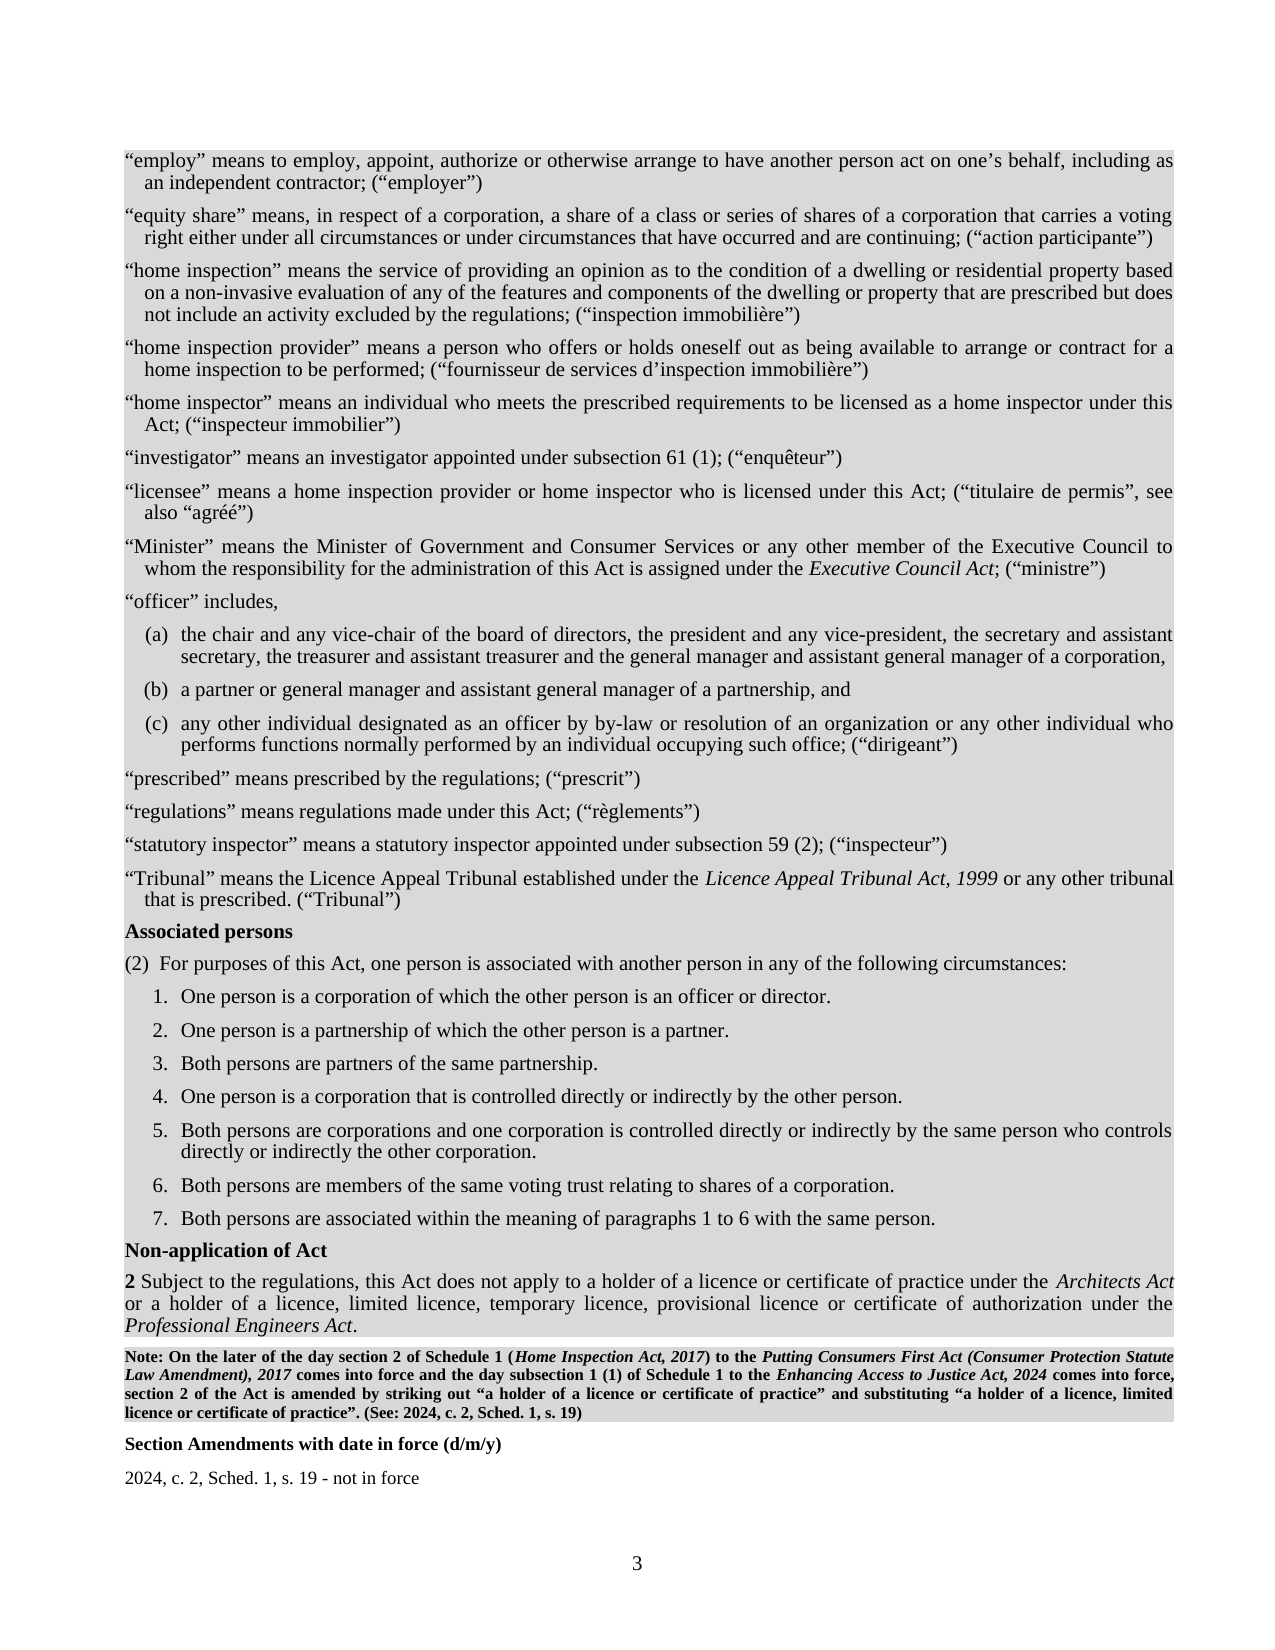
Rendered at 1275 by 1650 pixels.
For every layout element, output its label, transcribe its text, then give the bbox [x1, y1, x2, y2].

text 4. One person is a corporation that is controlled directly or indirectly by the other person. [124, 1086, 1174, 1108]
text (c) any other individual designated as an officer by by-law or resolution of an organization or any other individual who performs functions normally performed by an individual occupying such office; (“dirigeant”) [124, 713, 1174, 756]
text “home inspector” means an individual who meets the prescribed requirements to be licensed as a home inspector under this Act; (“inspecteur immobilier”) [124, 392, 1174, 436]
text “home inspection provider” means a person who offers or holds oneself out as being available to arrange or contract for a home inspection to be performed; (“fournisseur de services d’inspection immobilière”) [124, 337, 1174, 381]
text “Tribunal” means the Licence Appeal Tribunal established under the Licence Appeal Tribunal Act, 1999 or any other tribunal that is prescribed. (“Tribunal”) [124, 868, 1174, 911]
text “regulations” means regulations made under this Act; (“règlements”) [124, 801, 1174, 823]
text Associated persons [124, 924, 1174, 942]
text “equity share” means, in respect of a corporation, a share of a class or series of shares of a corporation that carries a voting right either under all circumstances or under circumstances that have occurred and are continuing; (“action participante”) [124, 205, 1174, 249]
text Non-application of Act [124, 1242, 1174, 1261]
text Section Amendments with date in force (d/m/y) [124, 1433, 1174, 1455]
text 3. Both persons are partners of the same partnership. [124, 1053, 1174, 1075]
text 6. Both persons are members of the same voting trust relating to shares of a corporation. [124, 1175, 1174, 1196]
text “licensee” means a home inspection provider or home inspector who is licensed under this Act; (“titulaire de permis”, see also “agréé”) [124, 481, 1174, 524]
text (b) a partner or general manager and assistant general manager of a partnership, and [124, 679, 1174, 701]
text “home inspection” means the service of providing an opinion as to the condition of a dwelling or residential property based on a non-invasive evaluation of any of the features and components of the dwelling or property that are prescribed but does not include an activity excluded by the regulations; (“inspection immobilière”) [124, 260, 1174, 326]
text “statutory inspector” means a statutory inspector appointed under subsection 59 (2); (“inspecteur”) [124, 834, 1174, 856]
text 5. Both persons are corporations and one corporation is controlled directly or indirectly by the same person who controls directly or indirectly the other corporation. [124, 1119, 1174, 1163]
text 2024, c. 2, Sched. 1, s. 19 - not in force [124, 1467, 1174, 1488]
text “officer” includes, [124, 591, 1174, 613]
text 7. Both persons are associated within the meaning of paragraphs 1 to 6 with the same person. [124, 1208, 1174, 1230]
text 2. One person is a partnership of which the other person is a partner. [124, 1019, 1174, 1041]
text 1. One person is a corporation of which the other person is an officer or director. [124, 986, 1174, 1008]
text Note: On the later of the day section 2 of Schedule 1 (Home Inspection Act, 2017) to the Putting Consumers First Act (Consumer Protection Statute Law Amendment), 2017 comes into force and the day subsection 1 (1) of Schedule 1 to the Enhancing Access to Justice Act, 2024 comes into force, section 2 of the Act is amended by striking out “a holder of a licence or certificate of practice” and substituting “a holder of a licence, limited licence or certificate of practice”. (See: 2024, c. 2, Sched. 1, s. 19) [124, 1347, 1174, 1422]
text 2 Subject to the regulations, this Act does not apply to a holder of a licence or certificate of practice under the Architects Act or a holder of a licence, limited licence, temporary licence, provisional licence or certificate of authorization under the Professional Engineers Act. [124, 1271, 1174, 1337]
text (2) For purposes of this Act, one person is associated with another person in any of the following circumstances: [124, 953, 1174, 975]
text “prescribed” means prescribed by the regulations; (“prescrit”) [124, 768, 1174, 789]
text “employ” means to employ, appoint, authorize or otherwise arrange to have another person act on one’s behalf, including as an independent contractor; (“employer”) [124, 150, 1174, 193]
text “Minister” means the Minister of Government and Consumer Services or any other member of the Executive Council to whom the responsibility for the administration of this Act is assigned under the Executive Council Act; (“ministre”) [124, 536, 1174, 579]
text (a) the chair and any vice-chair of the board of directors, the president and any vice-president, the secretary and assistant secretary, the treasurer and assistant treasurer and the general manager and assistant general manager of a corporation, [124, 624, 1174, 668]
text “investigator” means an investigator appointed under subsection 61 (1); (“enquêteur”) [124, 447, 1174, 469]
